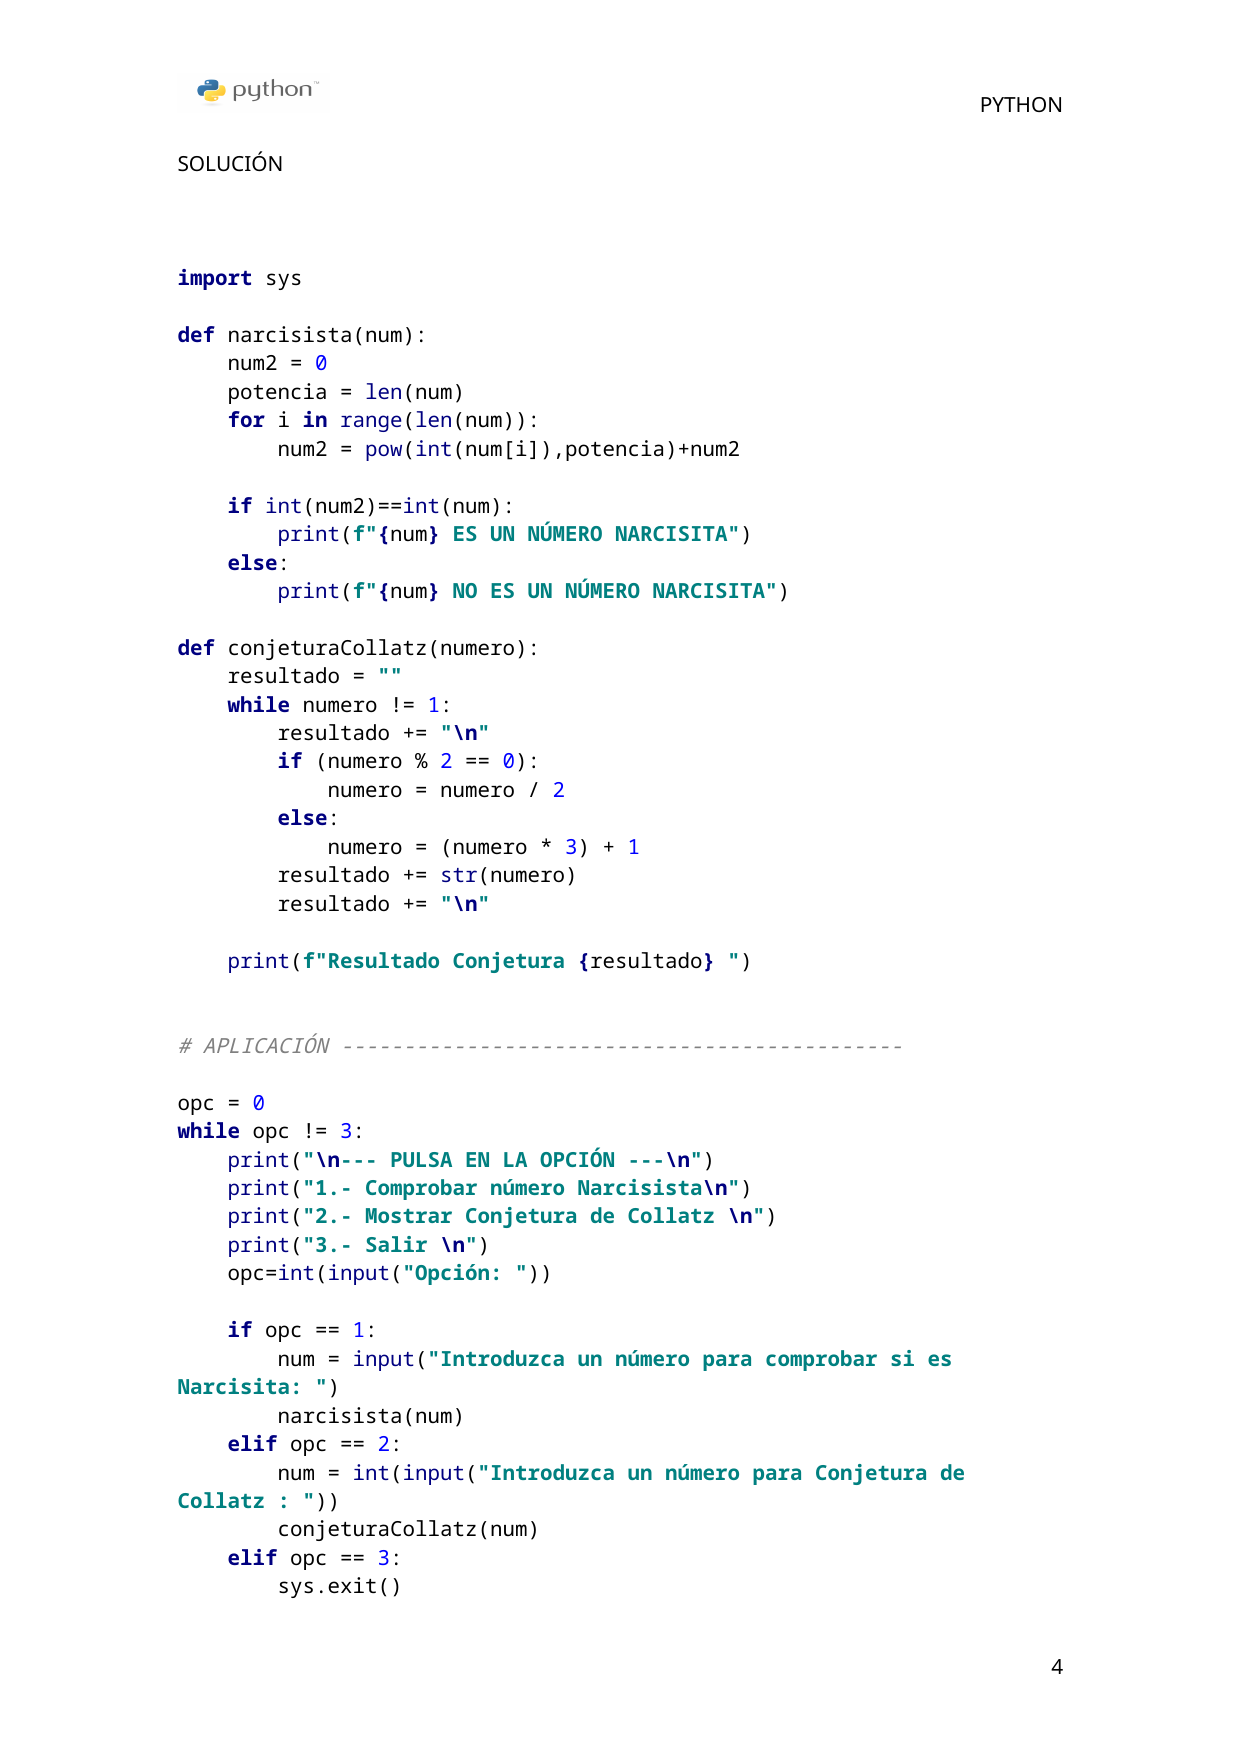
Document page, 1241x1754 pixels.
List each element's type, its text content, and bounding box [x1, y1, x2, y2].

text opc = 0 while opc != 3: print("\n--- PULSA EN LA OPCIÓN ---\n") print("1.- Comprobar número Narcisista\n") print("2.- Mostrar Conjetura de Collatz \n") print("3.- Salir \n") opc=int(input("Opción: ")) if opc == 1: num = input("Introduzca un número para comprobar si es Narcisita: ") narcisista(num) elif opc == 2: num = int(input("Introduzca un número para Conjetura de Collatz : ")) conjeturaCollatz(num) elif opc == 3: sys.exit() [177, 1059, 1063, 1600]
text SOLUCIÓN [177, 149, 1063, 178]
text def conjeturaCollatz(numero): resultado = "" while numero != 1: resultado += "\n" if (numero % 2 == 0): numero = numero / 2 else: numero = (numero * 3) + 1 resultado += str(numero) resultado += "\n" print(f"Resultado Conjetura {resultado} ") # APLICACIÓN --------------------------------------------- [177, 604, 1063, 1059]
picture [177, 73, 331, 113]
text import sys [177, 263, 1063, 292]
text def narcisista(num): num2 = 0 potencia = len(num) for i in range(len(num)): num2 = pow(int(num[i]),potencia)+num2 if int(num2)==int(num): print(f"{num} ES UN NÚMERO NARCISITA") else: print(f"{num} NO ES UN NÚMERO NARCISITA") [177, 292, 1063, 604]
